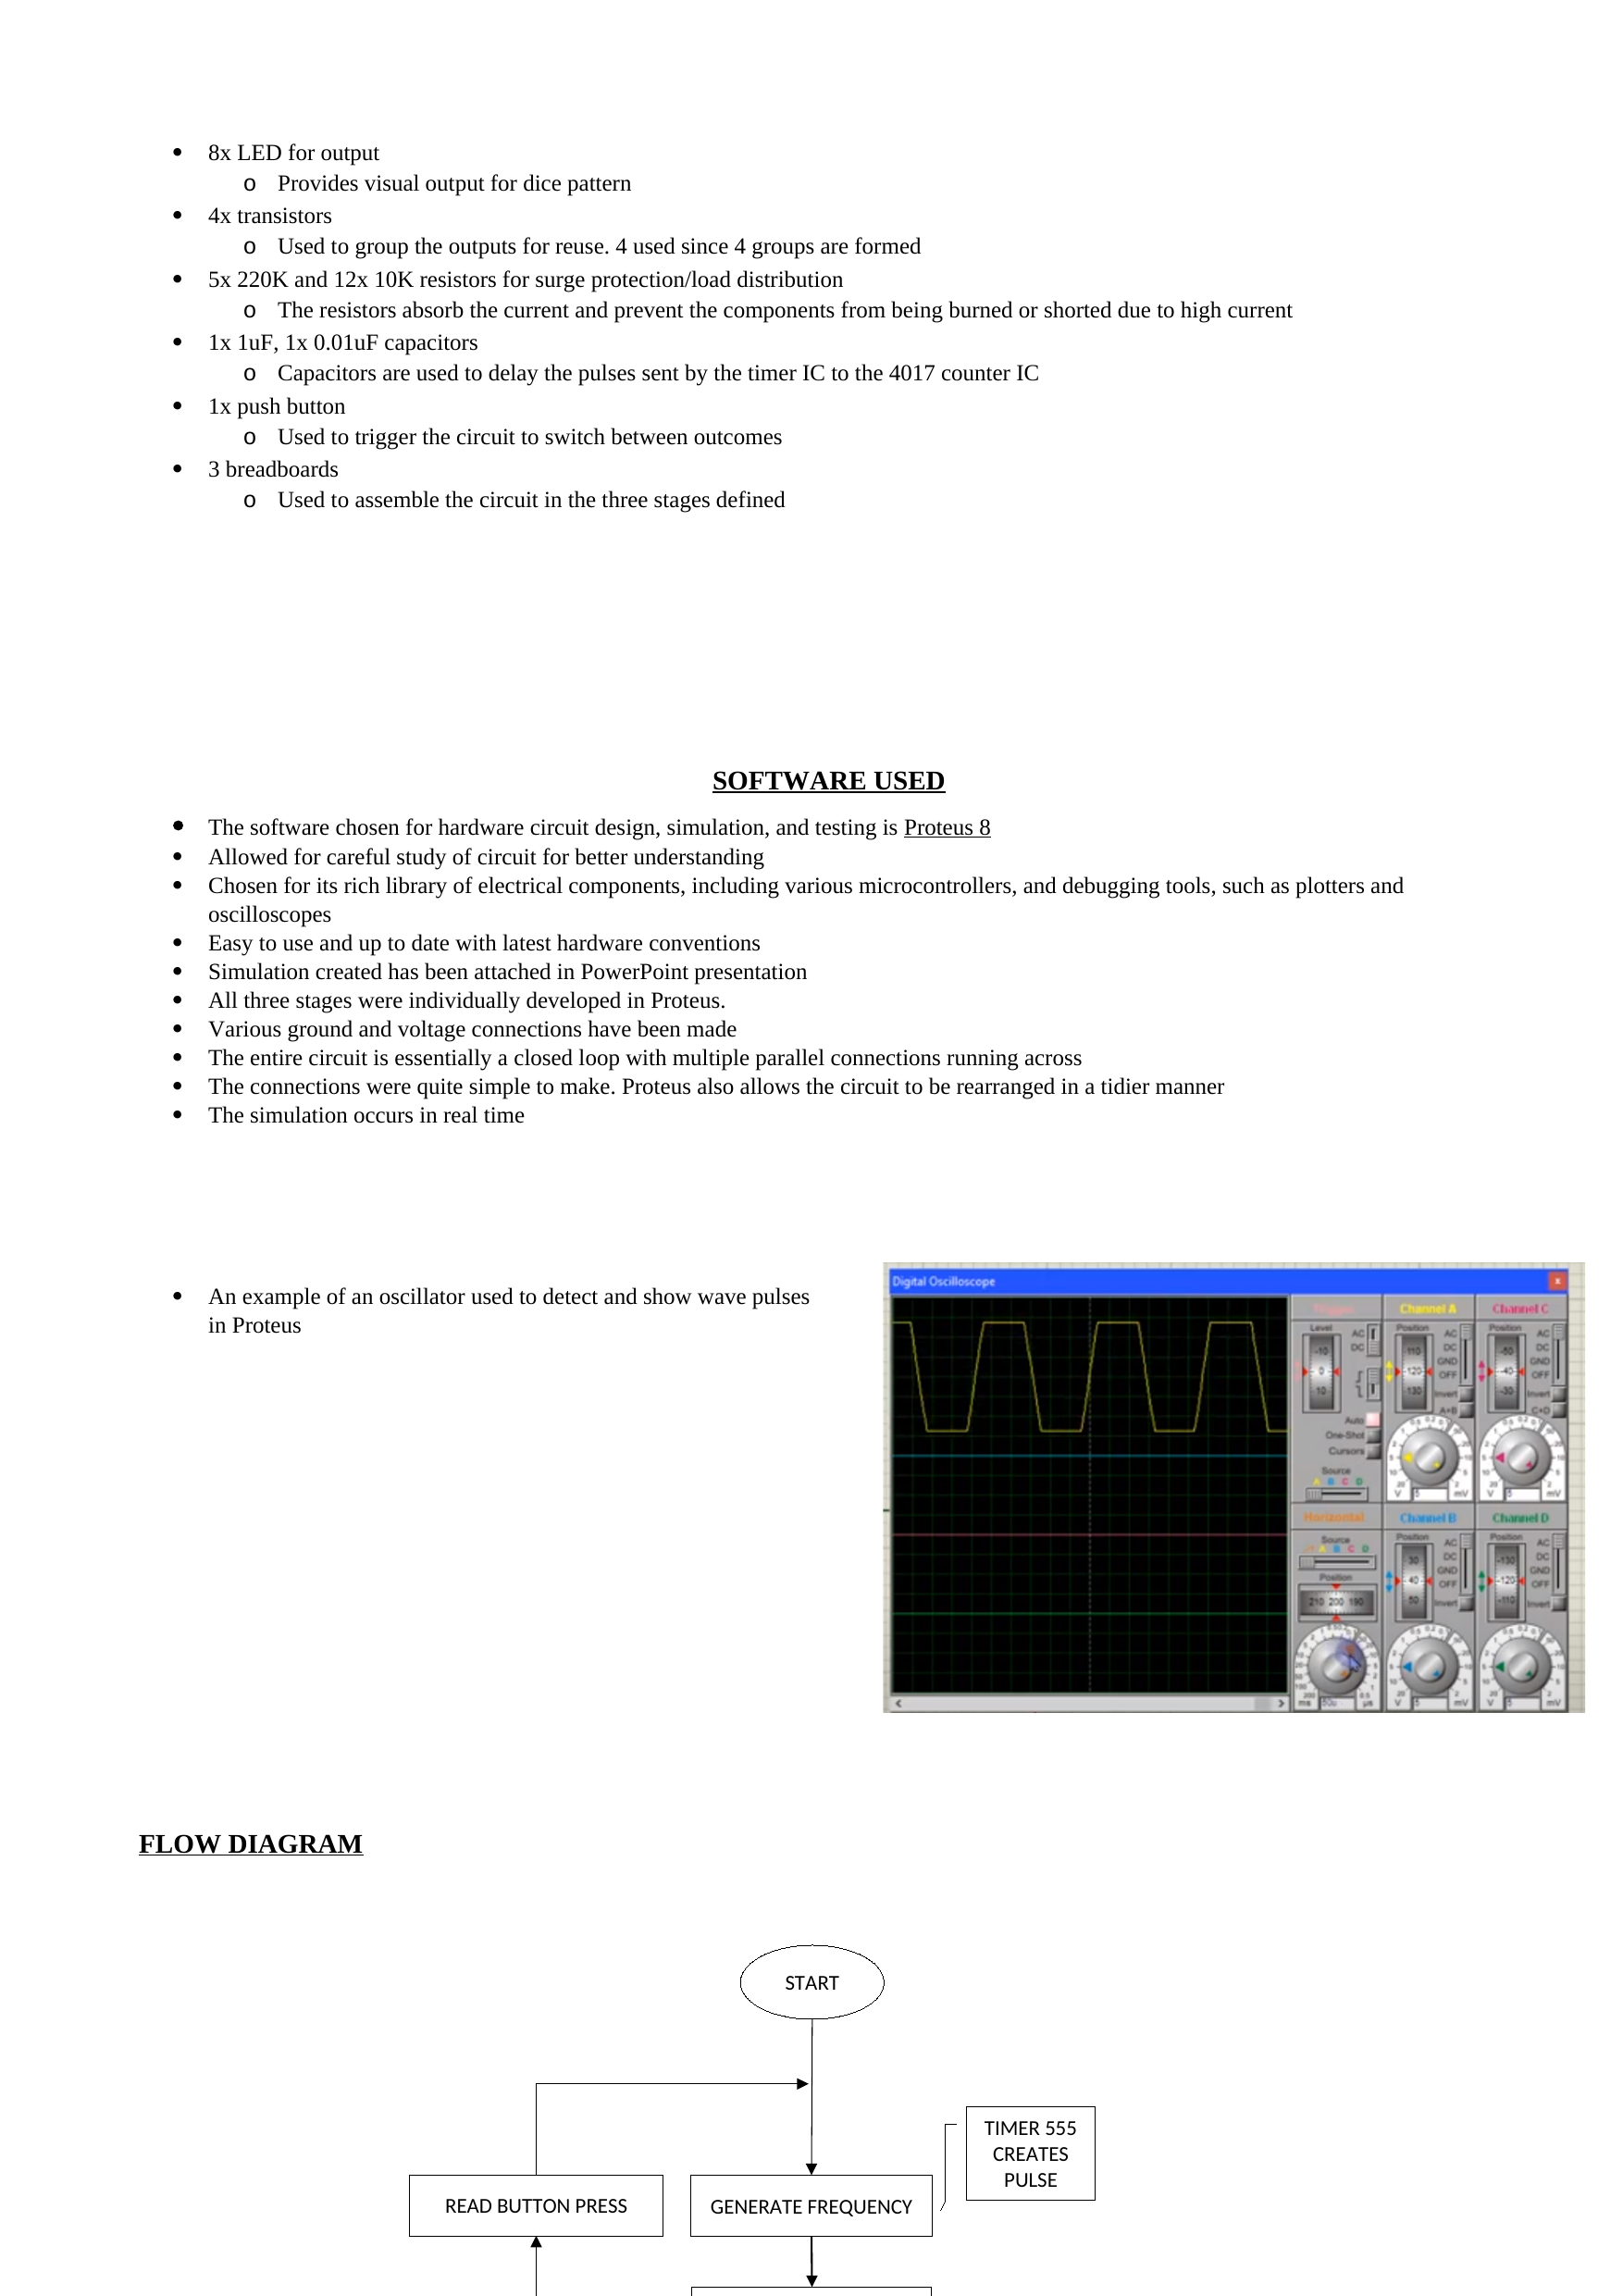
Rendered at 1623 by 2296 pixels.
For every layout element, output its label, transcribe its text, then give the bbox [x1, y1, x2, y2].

list in Proteus [208, 1311, 883, 1338]
list 4x transistors [173, 202, 1484, 229]
picture [883, 1262, 1586, 1713]
list Used to group the outputs for reuse. 4 used since 4 groups are formed [242, 232, 1484, 261]
list The resistors absorb the current and prevent the components from being burned or shorted due to high current [242, 296, 1484, 325]
list Used to trigger the circuit to switch between outcomes [242, 423, 1484, 452]
list 5x 220K and 12x 10K resistors for surge protection/load distribution [173, 266, 1484, 292]
list Simulation created has been attached in PowerPoint presentation [173, 958, 1484, 985]
list Provides visual output for dice pattern [242, 169, 1484, 198]
list The simulation occurs in real time [173, 1101, 1484, 1128]
list An example of an oscillator used to detect and show wave pulses [173, 1283, 883, 1309]
text SOFTWARE USED [173, 764, 1484, 796]
list The connections were quite simple to make. Proteus also allows the circuit to be rearranged in a tidier manner [173, 1073, 1484, 1099]
list 1x 1uF, 1x 0.01uF capacitors [173, 329, 1484, 355]
list Used to assemble the circuit in the three stages defined [242, 486, 1484, 515]
list All three stages were individually developed in Proteus. [173, 987, 1484, 1013]
text FLOW DIAGRAM [139, 1828, 1484, 1858]
list The entire circuit is essentially a closed loop with multiple parallel connections running across [173, 1044, 1484, 1071]
list Various ground and voltage connections have been made [173, 1015, 1484, 1042]
list 1x push button [173, 392, 1484, 418]
list 3 breadboards [173, 455, 1484, 482]
list Chosen for its rich library of electrical components, including various microcontrollers, and debugging tools, such as plotters and oscilloscopes [173, 872, 1484, 927]
list The software chosen for hardware circuit design, simulation, and testing is Proteus 8 [173, 813, 1484, 841]
list Easy to use and up to date with latest hardware conventions [173, 929, 1484, 956]
list Capacitors are used to delay the pulses sent by the timer IC to the 4017 counter IC [242, 359, 1484, 388]
list 8x LED for output [173, 139, 1484, 166]
list Allowed for careful study of circuit for better understanding [173, 843, 1484, 870]
